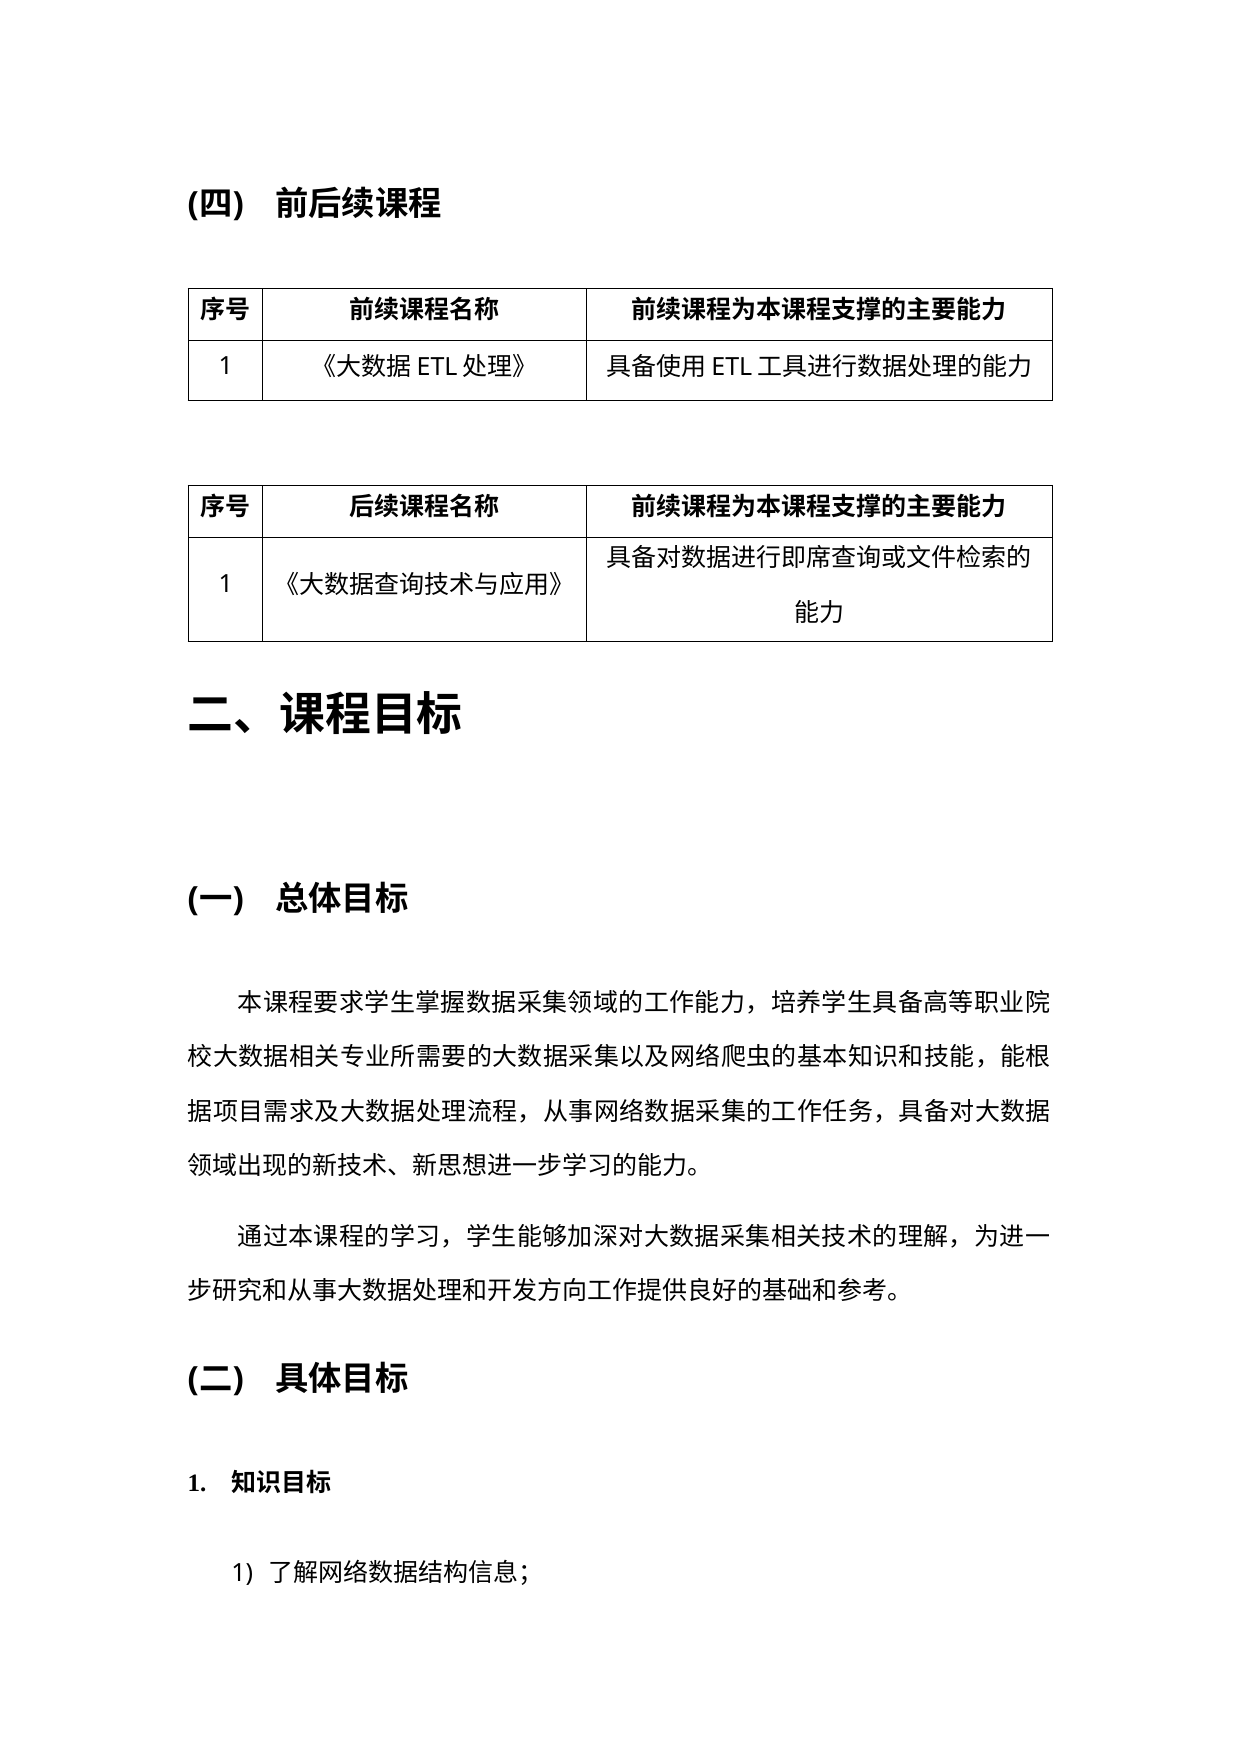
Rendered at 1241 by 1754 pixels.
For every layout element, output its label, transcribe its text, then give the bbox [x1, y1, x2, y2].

subtitle 知识目标 [187, 1463, 1053, 1499]
table_header 后续课程名称 [263, 486, 586, 537]
subtitle 二、课程目标 [187, 677, 1053, 744]
list 了解网络数据结构信息； [231, 1553, 1053, 1589]
subtitle 具体目标 [187, 1352, 1053, 1401]
table_cell 1 [189, 341, 262, 400]
table_cell 1 [189, 538, 262, 641]
table_cell 具备使用ETL工具进行数据处理的能力 [587, 341, 1052, 400]
table_cell 《大数据查询技术与应用》 [263, 538, 586, 641]
table_header 序号 [189, 289, 262, 340]
table_header 前续课程为本课程支撑的主要能力 [587, 289, 1052, 340]
text 通过本课程的学习，学生能够加深对大数据采集相关技术的理解，为进一步研究和从事大数据处理和开发方向工作提供良好的基础和参考。 [187, 1216, 1053, 1307]
subtitle 前后续课程 [187, 177, 1053, 226]
table_cell 具备对数据进行即席查询或文件检索的能力 [587, 538, 1052, 641]
table_header 前续课程为本课程支撑的主要能力 [587, 486, 1052, 537]
table_cell 《大数据ETL处理》 [263, 341, 586, 400]
text 本课程要求学生掌握数据采集领域的工作能力，培养学生具备高等职业院校大数据相关专业所需要的大数据采集以及网络爬虫的基本知识和技能，能根据项目需求及大数据处理流程，从事网络数据采集的工作任务，具备对大数据领域出现的新技术、新思想进一步学习的能力。 [187, 982, 1053, 1182]
table_header 序号 [189, 486, 262, 537]
subtitle 总体目标 [187, 872, 1053, 920]
table_header 前续课程名称 [263, 289, 586, 340]
